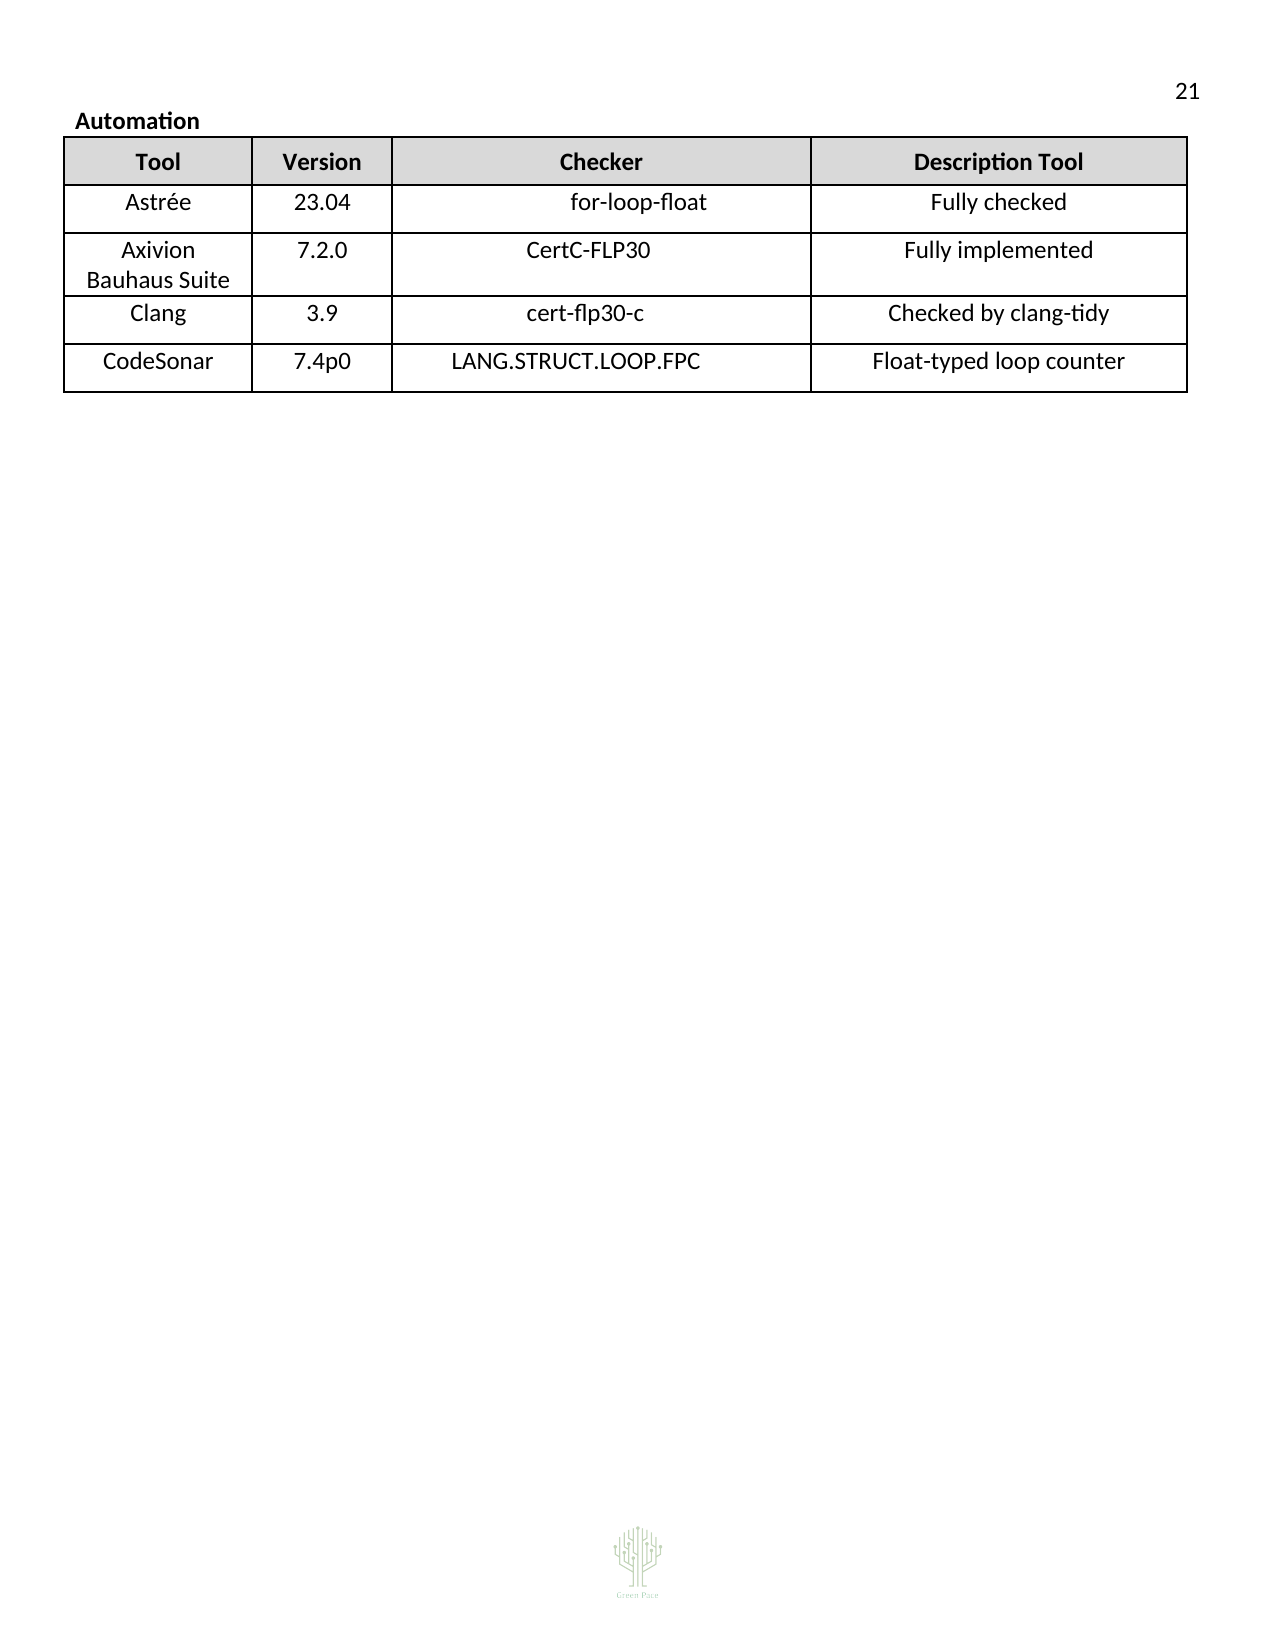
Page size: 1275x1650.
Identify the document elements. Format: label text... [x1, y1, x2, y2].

table_cell Fully checked [812, 186, 1186, 232]
table_cell for-loop-float [393, 186, 810, 232]
table_cell CodeSonar [65, 345, 251, 391]
text Automation [75, 106, 1200, 136]
table_header Version [253, 138, 391, 184]
table_header Description Tool [812, 138, 1186, 184]
table_cell Fully implemented [812, 234, 1186, 295]
table_cell Astrée [65, 186, 251, 232]
table_header Checker [393, 138, 810, 184]
table_cell Checked by clang-tidy [812, 297, 1186, 343]
table_cell 7.2.0 [253, 234, 391, 295]
table_cell Float-typed loop counter [812, 345, 1186, 391]
table_cell 23.04 [253, 186, 391, 232]
table_header Tool [65, 138, 251, 184]
table_cell 3.9 [253, 297, 391, 343]
table_cell LANG.STRUCT.LOOP.FPC [393, 345, 810, 391]
table_cell 7.4p0 [253, 345, 391, 391]
table_cell Clang [65, 297, 251, 343]
picture [605, 1521, 670, 1606]
table_cell CertC-FLP30 [393, 234, 810, 295]
table_cell cert-flp30-c [393, 297, 810, 343]
table_cell Axivion Bauhaus Suite [65, 234, 251, 295]
